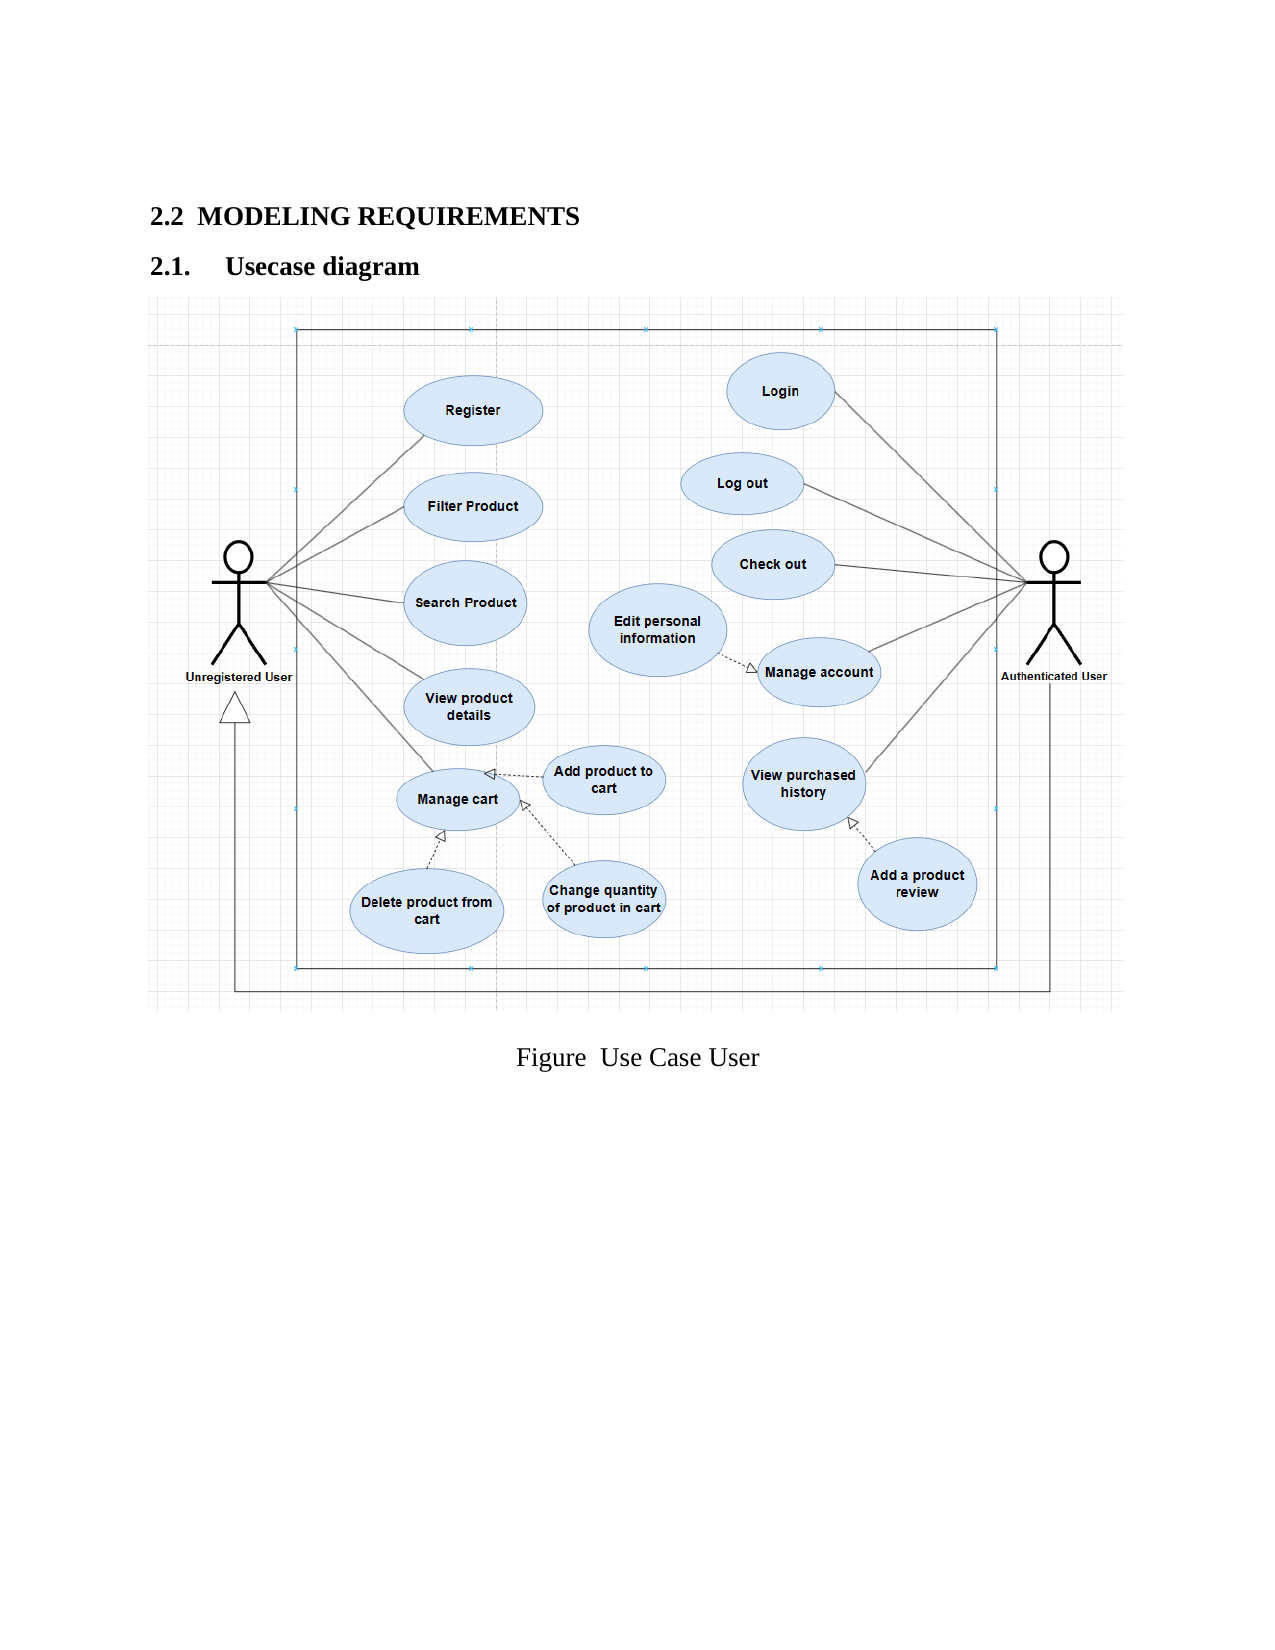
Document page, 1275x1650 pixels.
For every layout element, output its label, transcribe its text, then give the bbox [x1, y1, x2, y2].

picture [147, 297, 1123, 1011]
text Figure Use Case User [150, 1041, 1125, 1072]
text 2.2 MODELING REQUIREMENTS [150, 200, 1125, 231]
subtitle 2.1. Usecase diagram [150, 250, 1125, 282]
